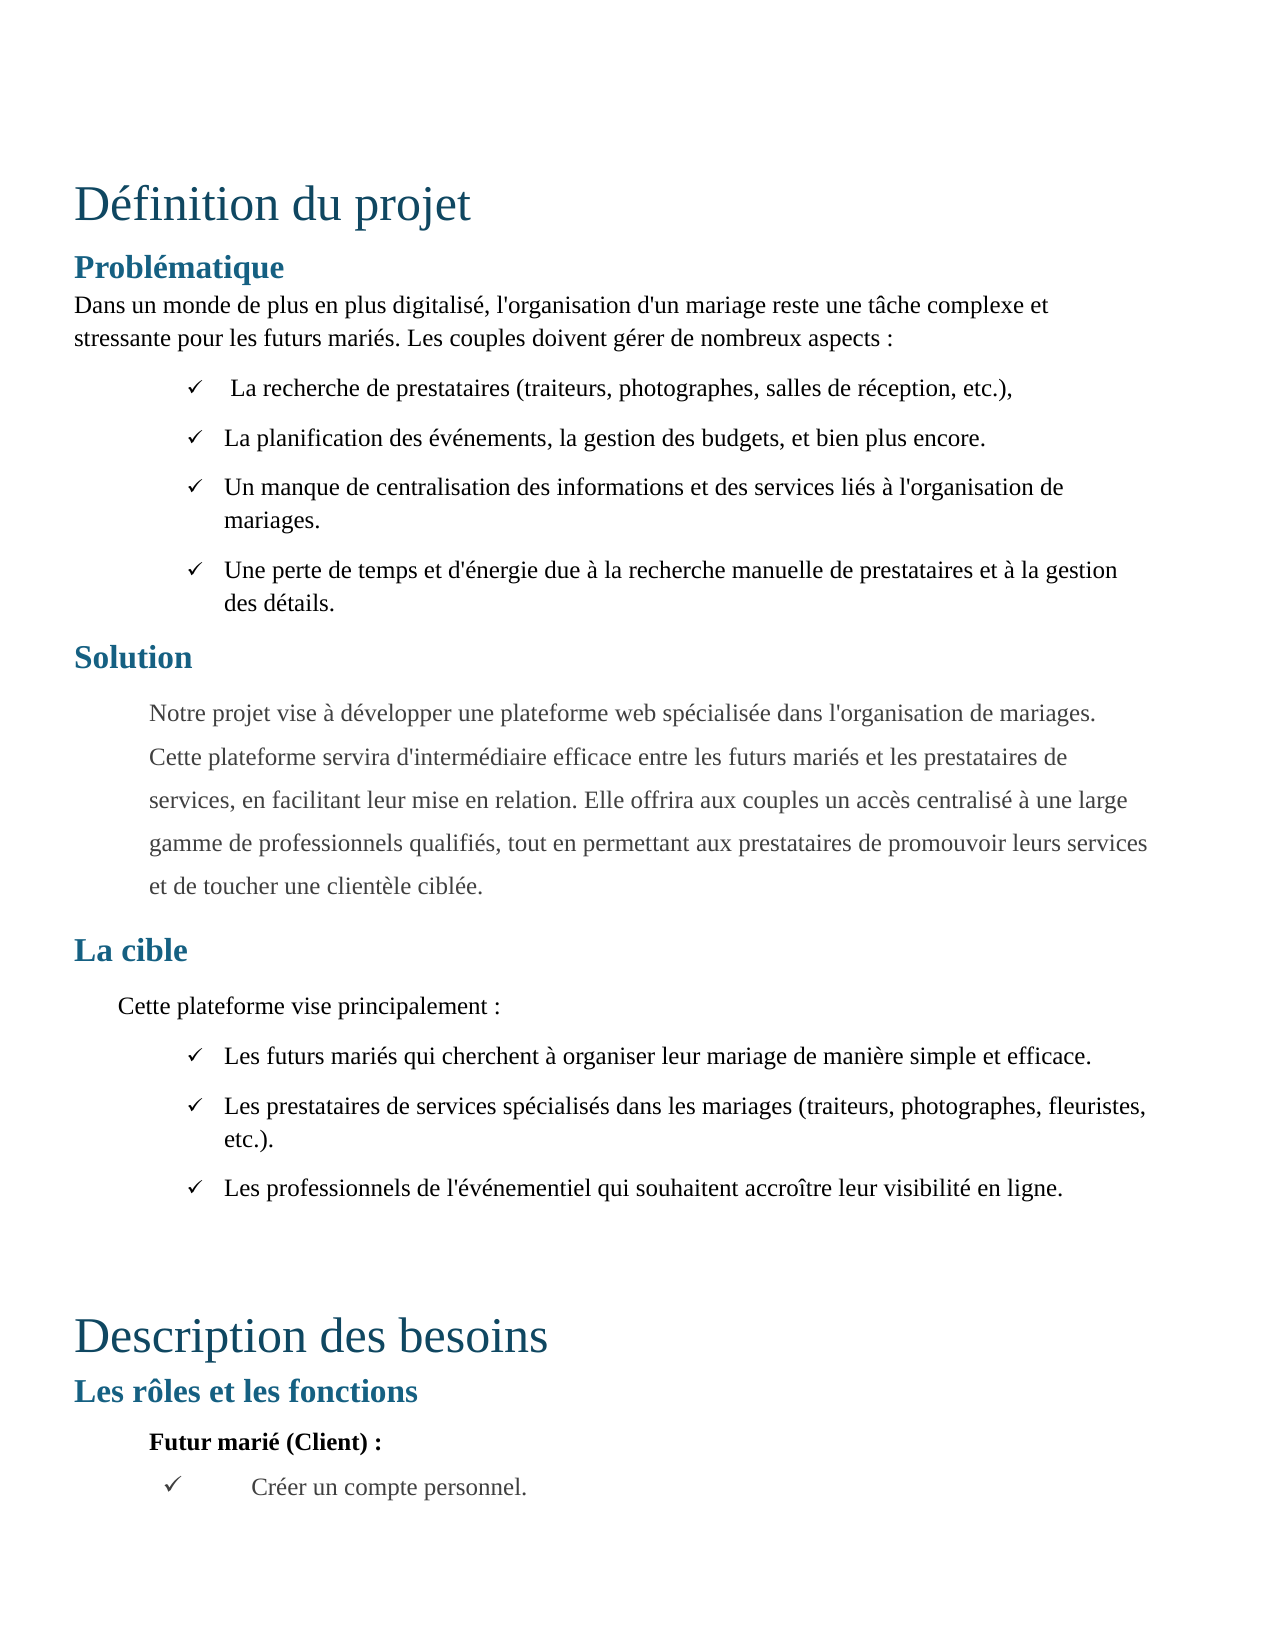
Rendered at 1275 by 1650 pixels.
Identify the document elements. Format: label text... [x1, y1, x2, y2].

list Un manque de centralisation des informations et des services liés à l'organisation de mariages. [186, 472, 1152, 534]
list Les futurs mariés qui cherchent à organiser leur mariage de manière simple et efficace. [186, 1041, 1152, 1070]
list La recherche de prestataires (traiteurs, photographes, salles de réception, etc.), [186, 373, 1152, 402]
text Problématique Dans un monde de plus en plus digitalisé, l'organisation d'un mariage reste une tâche complexe et stressante pour les futurs mariés. Les couples doivent gérer de nombreux aspects : [74, 248, 1152, 352]
text Solution [74, 638, 1152, 676]
text La cible [74, 931, 1152, 969]
text Futur marié (Client) : [149, 1427, 1152, 1456]
subtitle Définition du projet [74, 173, 1152, 231]
text Cette plateforme vise principalement : [74, 991, 1152, 1020]
subtitle Description des besoins [74, 1306, 1152, 1363]
list Les professionnels de l'événementiel qui souhaitent accroître leur visibilité en ligne. [186, 1173, 1152, 1202]
list Notre projet vise à développer une plateforme web spécialisée dans l'organisation de mariages. Cette plateforme servira d'intermédiaire efficace entre les futurs mariés et les prestataires de services, en facilitant leur mise en relation. Elle offrira aux couples un accès centralisé à une large gamme de professionnels qualifiés, tout en permettant aux prestataires de promouvoir leurs services et de toucher une clientèle ciblée. [149, 698, 1152, 900]
list Créer un compte personnel. [162, 1472, 1152, 1501]
list Une perte de temps et d'énergie due à la recherche manuelle de prestataires et à la gestion des détails. [186, 555, 1152, 617]
list La planification des événements, la gestion des budgets, et bien plus encore. [186, 423, 1152, 451]
list Les prestataires de services spécialisés dans les mariages (traiteurs, photographes, fleuristes, etc.). [186, 1091, 1152, 1153]
text Les rôles et les fonctions [74, 1372, 1152, 1410]
